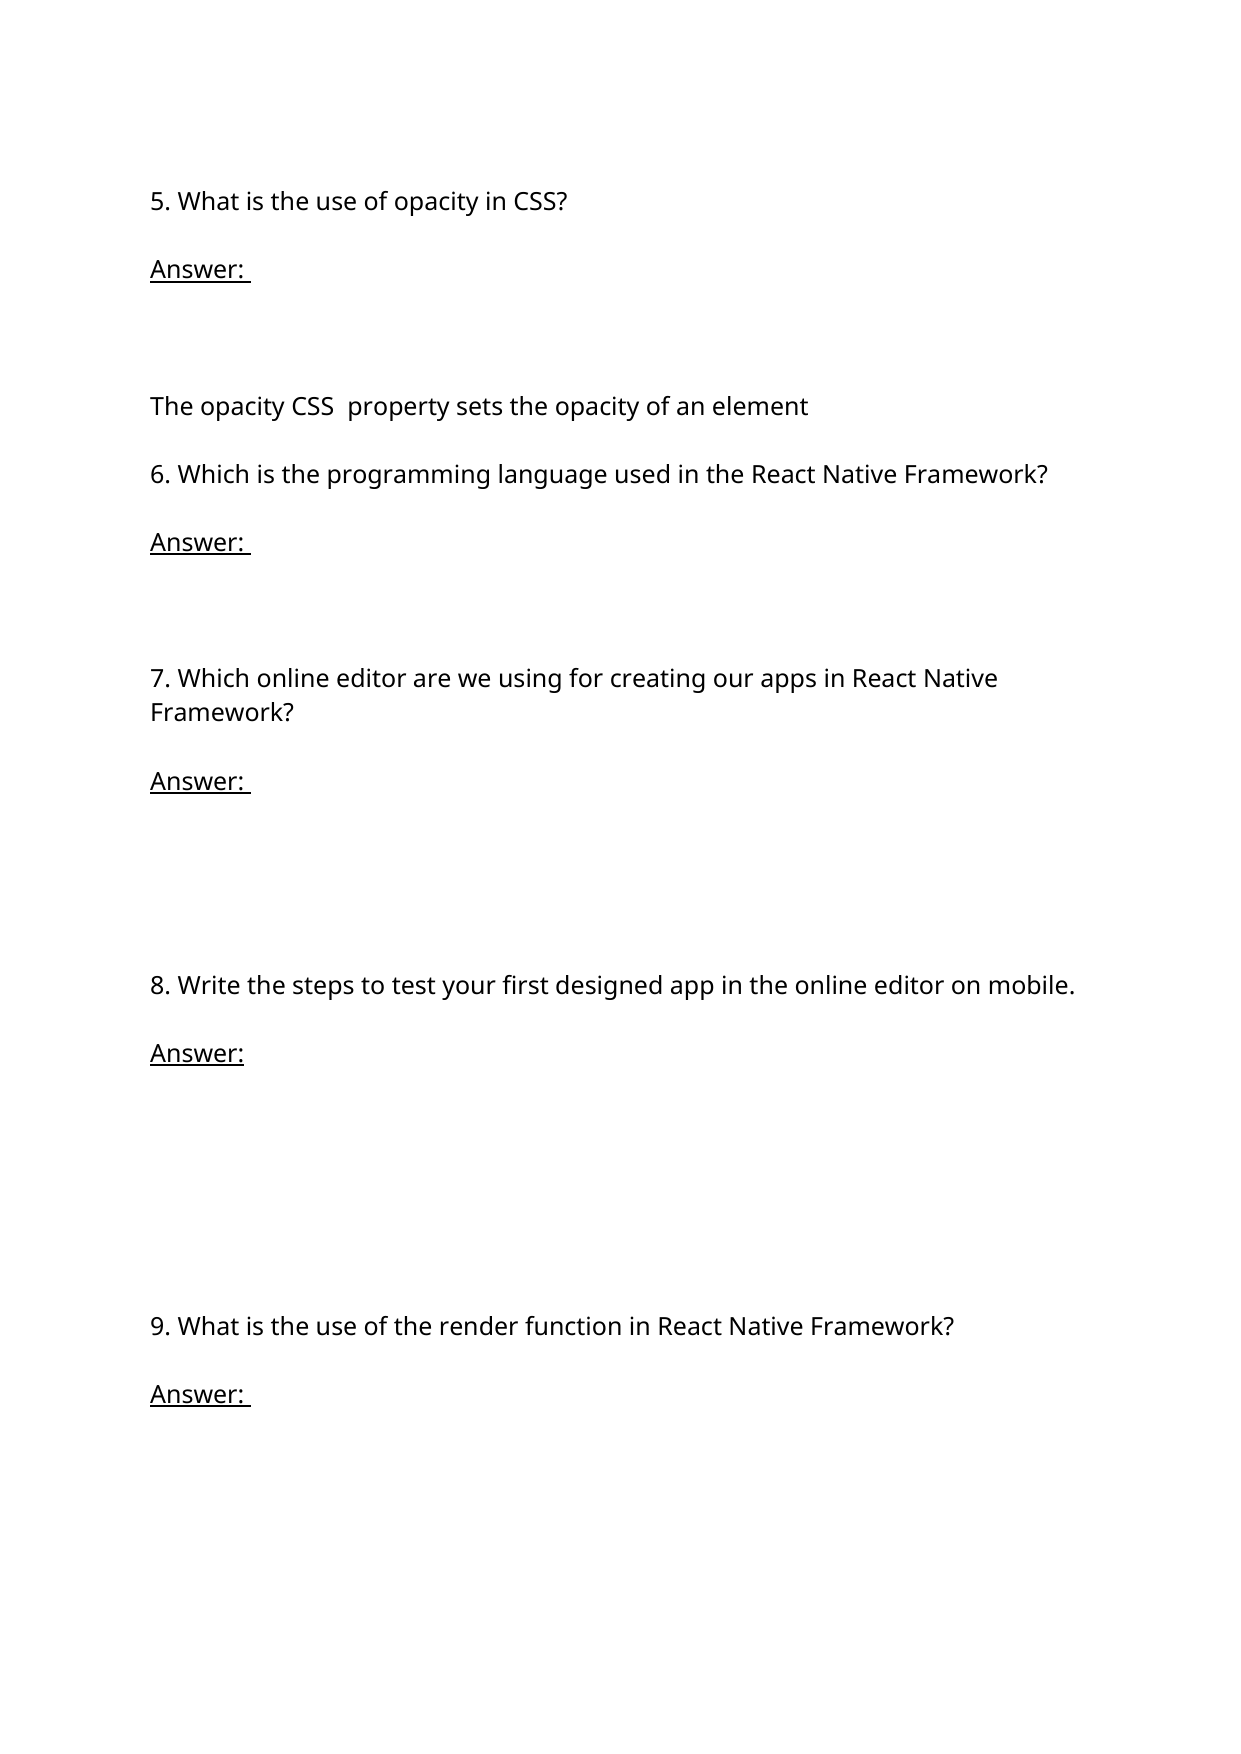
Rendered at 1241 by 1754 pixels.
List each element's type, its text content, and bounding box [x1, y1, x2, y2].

text Answer: [150, 525, 1090, 559]
text Answer: [150, 1036, 1090, 1070]
text 8. Write the steps to test your first designed app in the online editor on mobile. [150, 967, 1090, 1002]
text 7. Which online editor are we using for creating our apps in React Native Framework? [150, 661, 1090, 729]
text 5. What is the use of opacity in CSS? [150, 184, 1090, 218]
text Answer: [150, 252, 1090, 286]
text Answer: [150, 1376, 1090, 1410]
text 9. What is the use of the render function in React Native Framework? [150, 1308, 1090, 1342]
text Answer: [150, 763, 1090, 797]
text 6. Which is the programming language used in the React Native Framework? [150, 457, 1090, 491]
text The opacity CSS property sets the opacity of an element [150, 388, 1090, 422]
